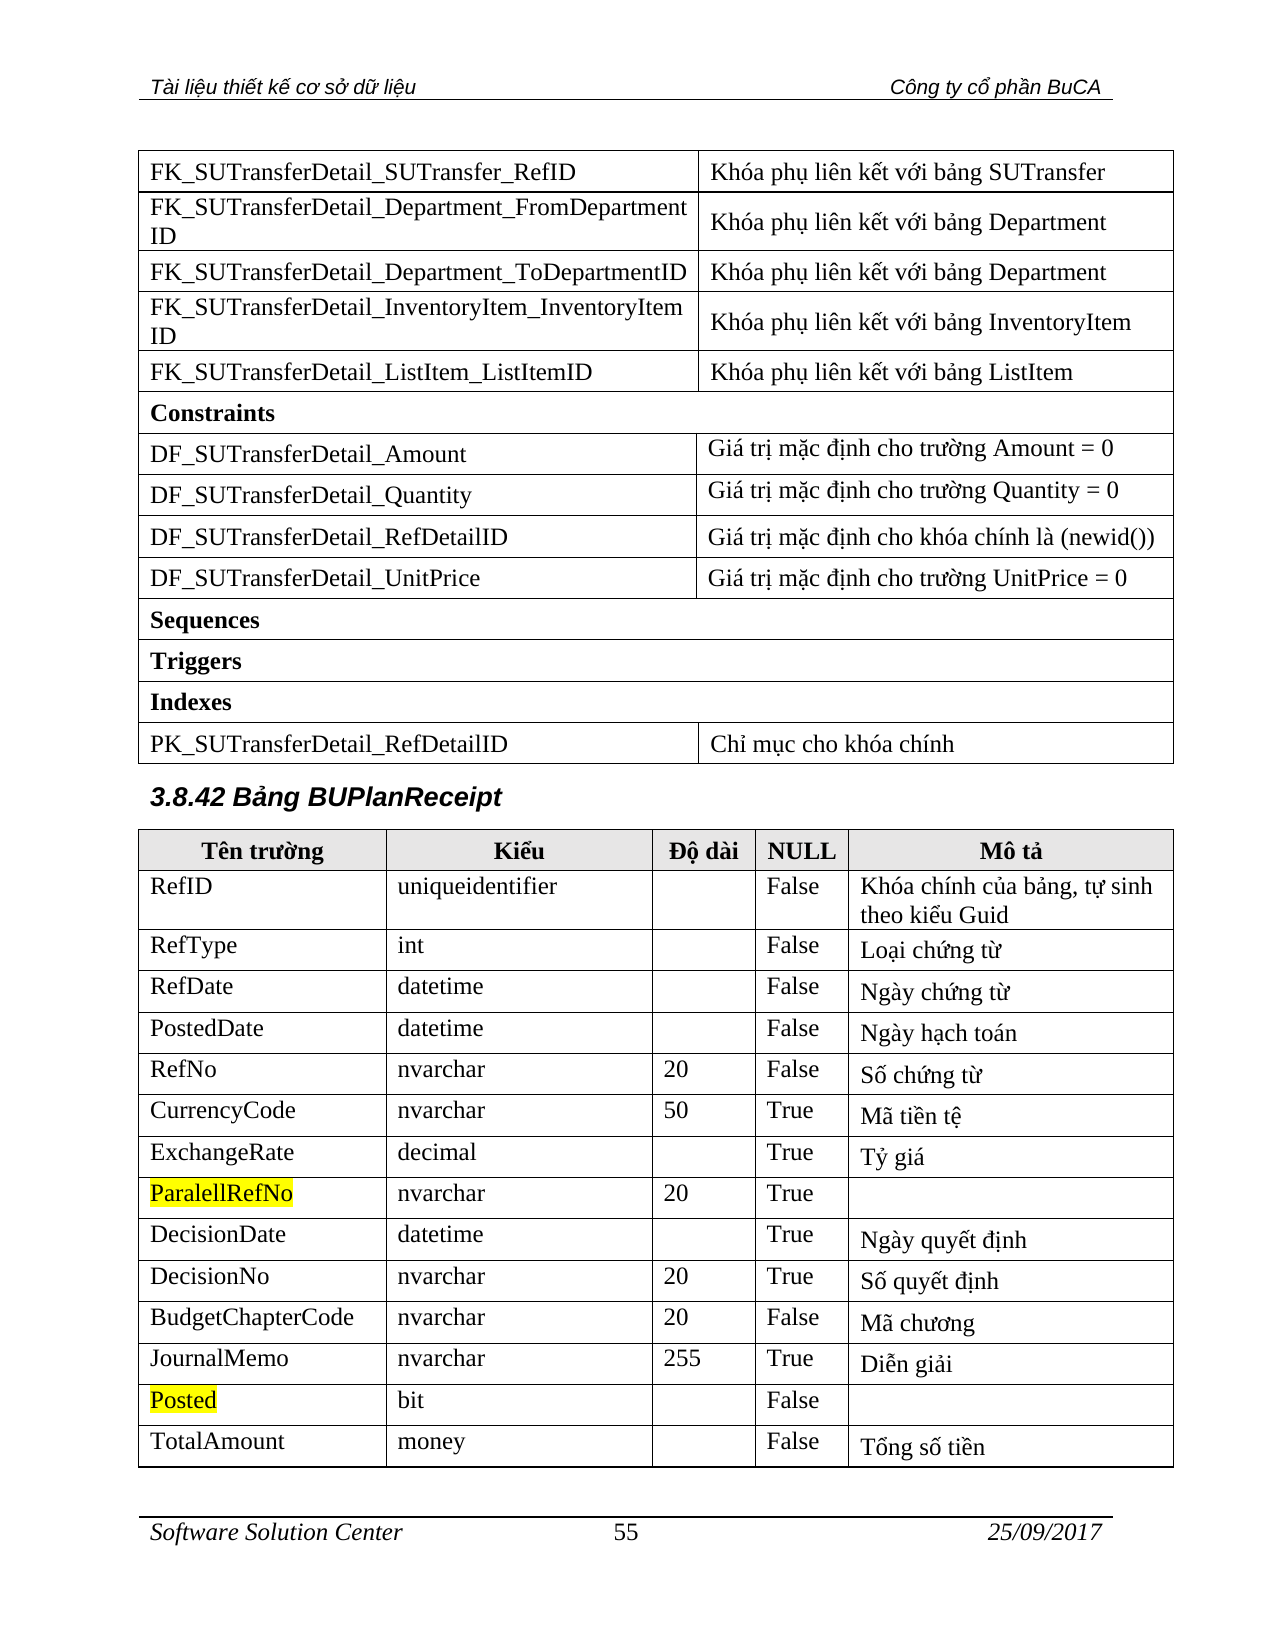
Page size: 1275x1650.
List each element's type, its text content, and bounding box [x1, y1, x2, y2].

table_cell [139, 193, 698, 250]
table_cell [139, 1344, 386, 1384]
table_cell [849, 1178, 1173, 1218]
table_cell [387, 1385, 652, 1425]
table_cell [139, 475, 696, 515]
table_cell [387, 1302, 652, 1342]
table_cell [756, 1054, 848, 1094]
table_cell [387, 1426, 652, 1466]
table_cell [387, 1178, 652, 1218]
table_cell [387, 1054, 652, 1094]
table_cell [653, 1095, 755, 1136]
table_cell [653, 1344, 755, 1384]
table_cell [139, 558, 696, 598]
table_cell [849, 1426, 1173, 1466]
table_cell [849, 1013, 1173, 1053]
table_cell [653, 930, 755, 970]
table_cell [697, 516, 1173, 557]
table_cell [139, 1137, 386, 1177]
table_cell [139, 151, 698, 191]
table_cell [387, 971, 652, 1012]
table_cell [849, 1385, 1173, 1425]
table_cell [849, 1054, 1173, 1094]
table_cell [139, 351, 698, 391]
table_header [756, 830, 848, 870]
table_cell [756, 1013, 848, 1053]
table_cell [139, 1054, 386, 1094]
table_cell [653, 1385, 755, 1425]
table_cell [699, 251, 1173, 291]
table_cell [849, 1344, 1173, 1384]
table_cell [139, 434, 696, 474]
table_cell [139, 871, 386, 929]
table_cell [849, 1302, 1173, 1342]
subtitle Bảng BUPlanReceipt [150, 781, 1125, 812]
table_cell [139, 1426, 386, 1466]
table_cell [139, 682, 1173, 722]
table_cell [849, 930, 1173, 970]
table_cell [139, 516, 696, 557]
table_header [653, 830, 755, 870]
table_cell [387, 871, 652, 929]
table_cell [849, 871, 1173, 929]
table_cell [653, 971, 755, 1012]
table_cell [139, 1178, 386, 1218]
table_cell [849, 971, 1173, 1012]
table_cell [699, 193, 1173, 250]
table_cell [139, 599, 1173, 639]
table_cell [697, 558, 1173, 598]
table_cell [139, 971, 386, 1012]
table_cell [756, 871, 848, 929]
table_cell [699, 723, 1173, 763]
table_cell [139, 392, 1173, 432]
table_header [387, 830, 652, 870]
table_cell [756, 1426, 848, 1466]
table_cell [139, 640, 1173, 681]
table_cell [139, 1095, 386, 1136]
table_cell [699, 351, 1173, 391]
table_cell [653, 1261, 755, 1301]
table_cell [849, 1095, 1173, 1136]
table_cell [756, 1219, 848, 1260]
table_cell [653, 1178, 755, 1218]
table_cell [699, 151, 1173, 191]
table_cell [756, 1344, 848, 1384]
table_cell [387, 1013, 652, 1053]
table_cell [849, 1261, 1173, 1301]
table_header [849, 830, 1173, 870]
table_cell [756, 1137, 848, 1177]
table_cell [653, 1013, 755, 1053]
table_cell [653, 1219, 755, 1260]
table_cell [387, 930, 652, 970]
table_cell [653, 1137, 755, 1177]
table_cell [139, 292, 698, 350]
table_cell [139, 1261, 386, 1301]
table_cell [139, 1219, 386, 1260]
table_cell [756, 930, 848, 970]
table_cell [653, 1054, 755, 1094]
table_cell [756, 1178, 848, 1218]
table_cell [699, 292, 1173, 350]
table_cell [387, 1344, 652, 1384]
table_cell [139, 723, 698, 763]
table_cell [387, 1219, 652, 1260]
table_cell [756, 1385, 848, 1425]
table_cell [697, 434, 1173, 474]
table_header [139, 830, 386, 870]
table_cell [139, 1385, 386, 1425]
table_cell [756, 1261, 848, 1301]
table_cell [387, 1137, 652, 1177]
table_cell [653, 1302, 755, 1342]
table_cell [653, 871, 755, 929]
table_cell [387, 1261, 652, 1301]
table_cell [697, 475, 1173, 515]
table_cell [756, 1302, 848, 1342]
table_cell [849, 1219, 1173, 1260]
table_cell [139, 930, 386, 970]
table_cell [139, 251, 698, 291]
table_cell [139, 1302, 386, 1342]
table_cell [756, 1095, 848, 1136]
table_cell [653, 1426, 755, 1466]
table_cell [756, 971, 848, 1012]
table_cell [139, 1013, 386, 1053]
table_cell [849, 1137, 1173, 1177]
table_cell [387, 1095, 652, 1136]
